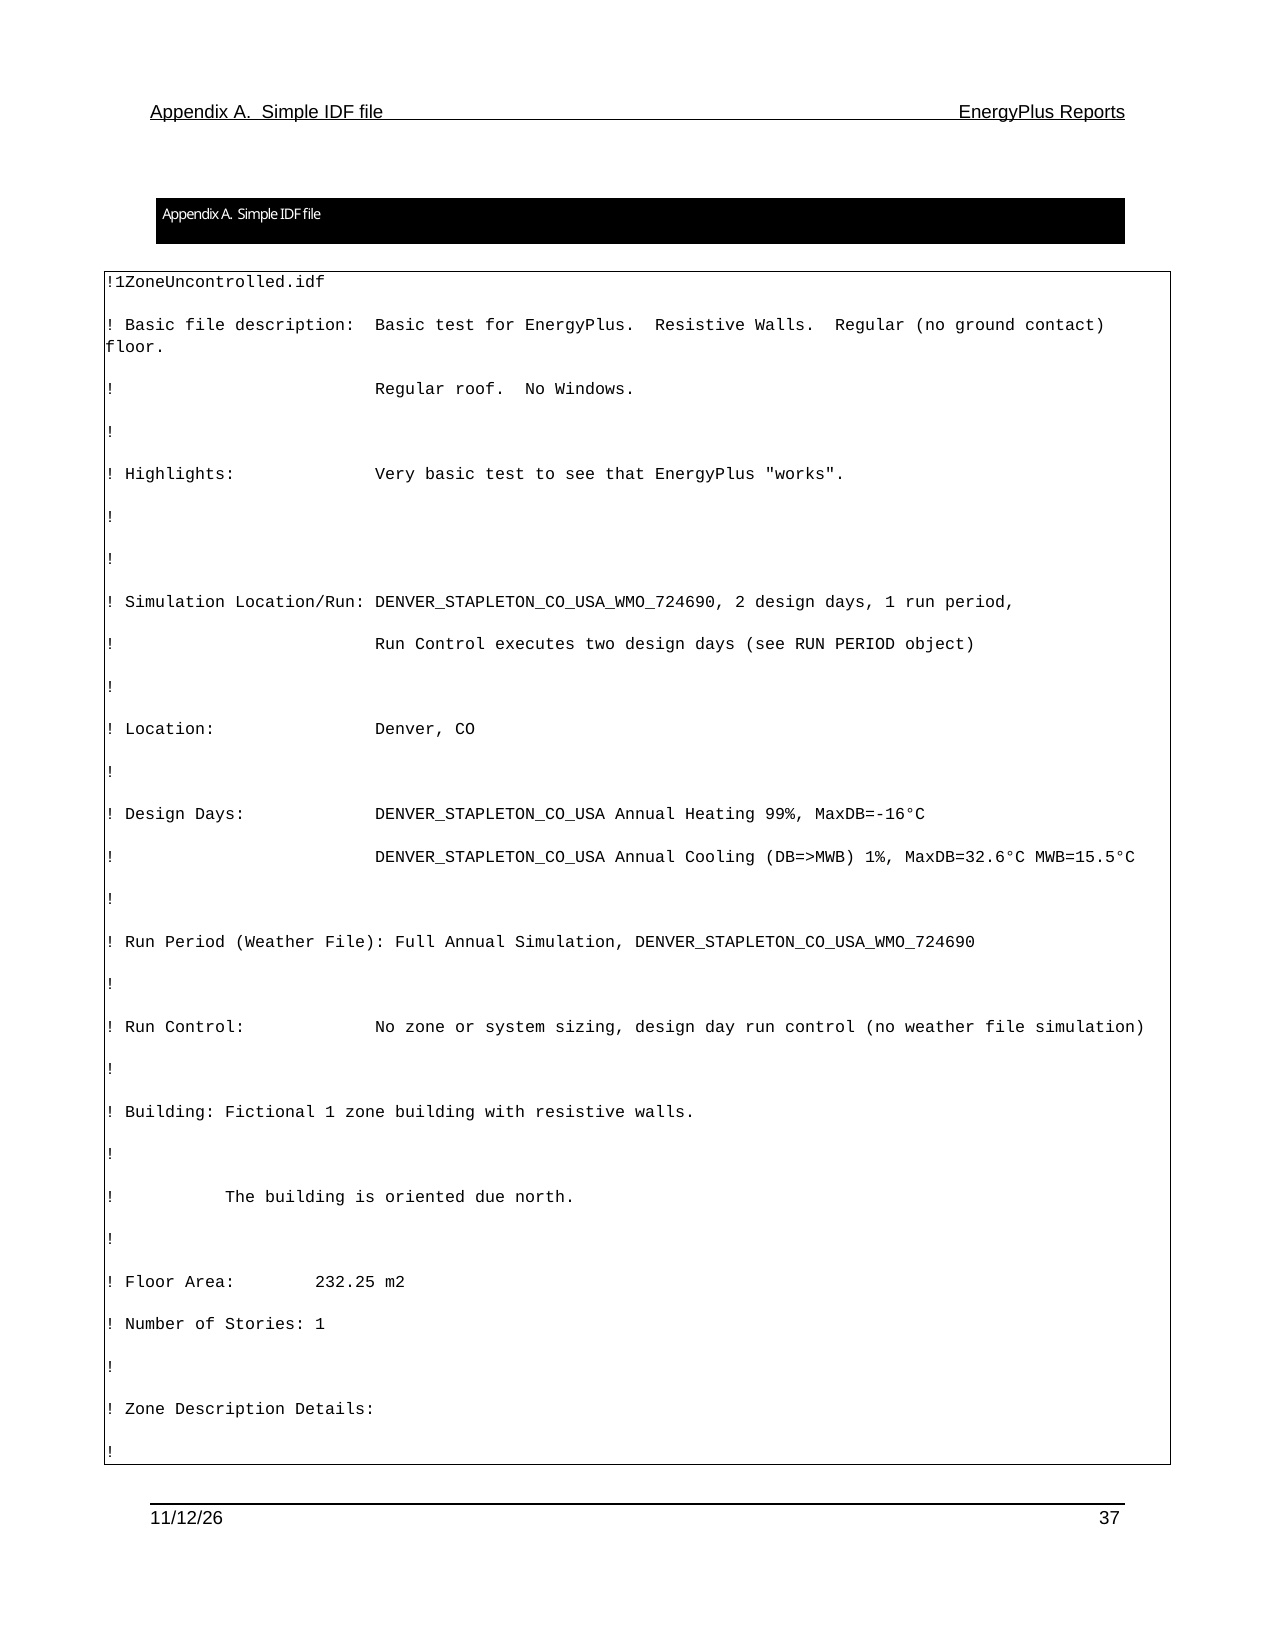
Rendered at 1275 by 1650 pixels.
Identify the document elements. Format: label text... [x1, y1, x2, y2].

text ! Regular roof. No Windows. [105, 378, 1170, 399]
text ! Highlights: Very basic test to see that EnergyPlus "works". [105, 463, 1170, 484]
text ! Location: [105, 718, 1170, 739]
text ! Run Control executes two design days (see RUN PERIOD object) [105, 633, 1170, 654]
text ! Design Days: DENVER_STAPLETON_CO_USA Annual Heating 99%, MaxDB=-16°C [105, 803, 1170, 824]
subtitle Appendix A. Simple IDF file [156, 198, 1125, 244]
text ! [105, 1355, 1170, 1377]
text !1ZoneUncontrolled.idf [105, 272, 1170, 293]
text ! Basic file description: Basic test for EnergyPlus. Resistive Walls. Regular (no ground contact) floor. [105, 313, 1170, 357]
text ! [105, 760, 1170, 782]
text ! Building: Fictional 1 zone building with resistive walls. [105, 1100, 1170, 1122]
text ! [105, 888, 1170, 909]
text ! [105, 1228, 1170, 1249]
text ! [105, 505, 1170, 527]
text ! [105, 675, 1170, 697]
text ! Run Control: No zone or system sizing, design day run control (no weather file simulation) [105, 1015, 1170, 1037]
text ! [105, 1143, 1170, 1164]
text ! Simulation Location/Run: DENVER_STAPLETON_CO_USA_WMO_724690, 2 design days, 1 run period, [105, 590, 1170, 612]
text ! DENVER_STAPLETON_CO_USA Annual Cooling (DB=>MWB) 1%, MaxDB=32.6°C MWB=15.5°C [105, 845, 1170, 867]
text ! [105, 420, 1170, 442]
text ! [105, 973, 1170, 994]
text ! Floor Area: 232.25 m2 [105, 1270, 1170, 1292]
text ! Zone Description Details: [105, 1398, 1170, 1419]
text ! The building is oriented due north. [105, 1185, 1170, 1207]
text ! Number of Stories: 1 [105, 1313, 1170, 1334]
text ! [105, 1440, 1170, 1464]
text ! [105, 548, 1170, 569]
text ! Run Period (Weather File): Full Annual Simulation, DENVER_STAPLETON_CO_USA_WMO_724690 [105, 930, 1170, 952]
text ! [105, 1058, 1170, 1079]
